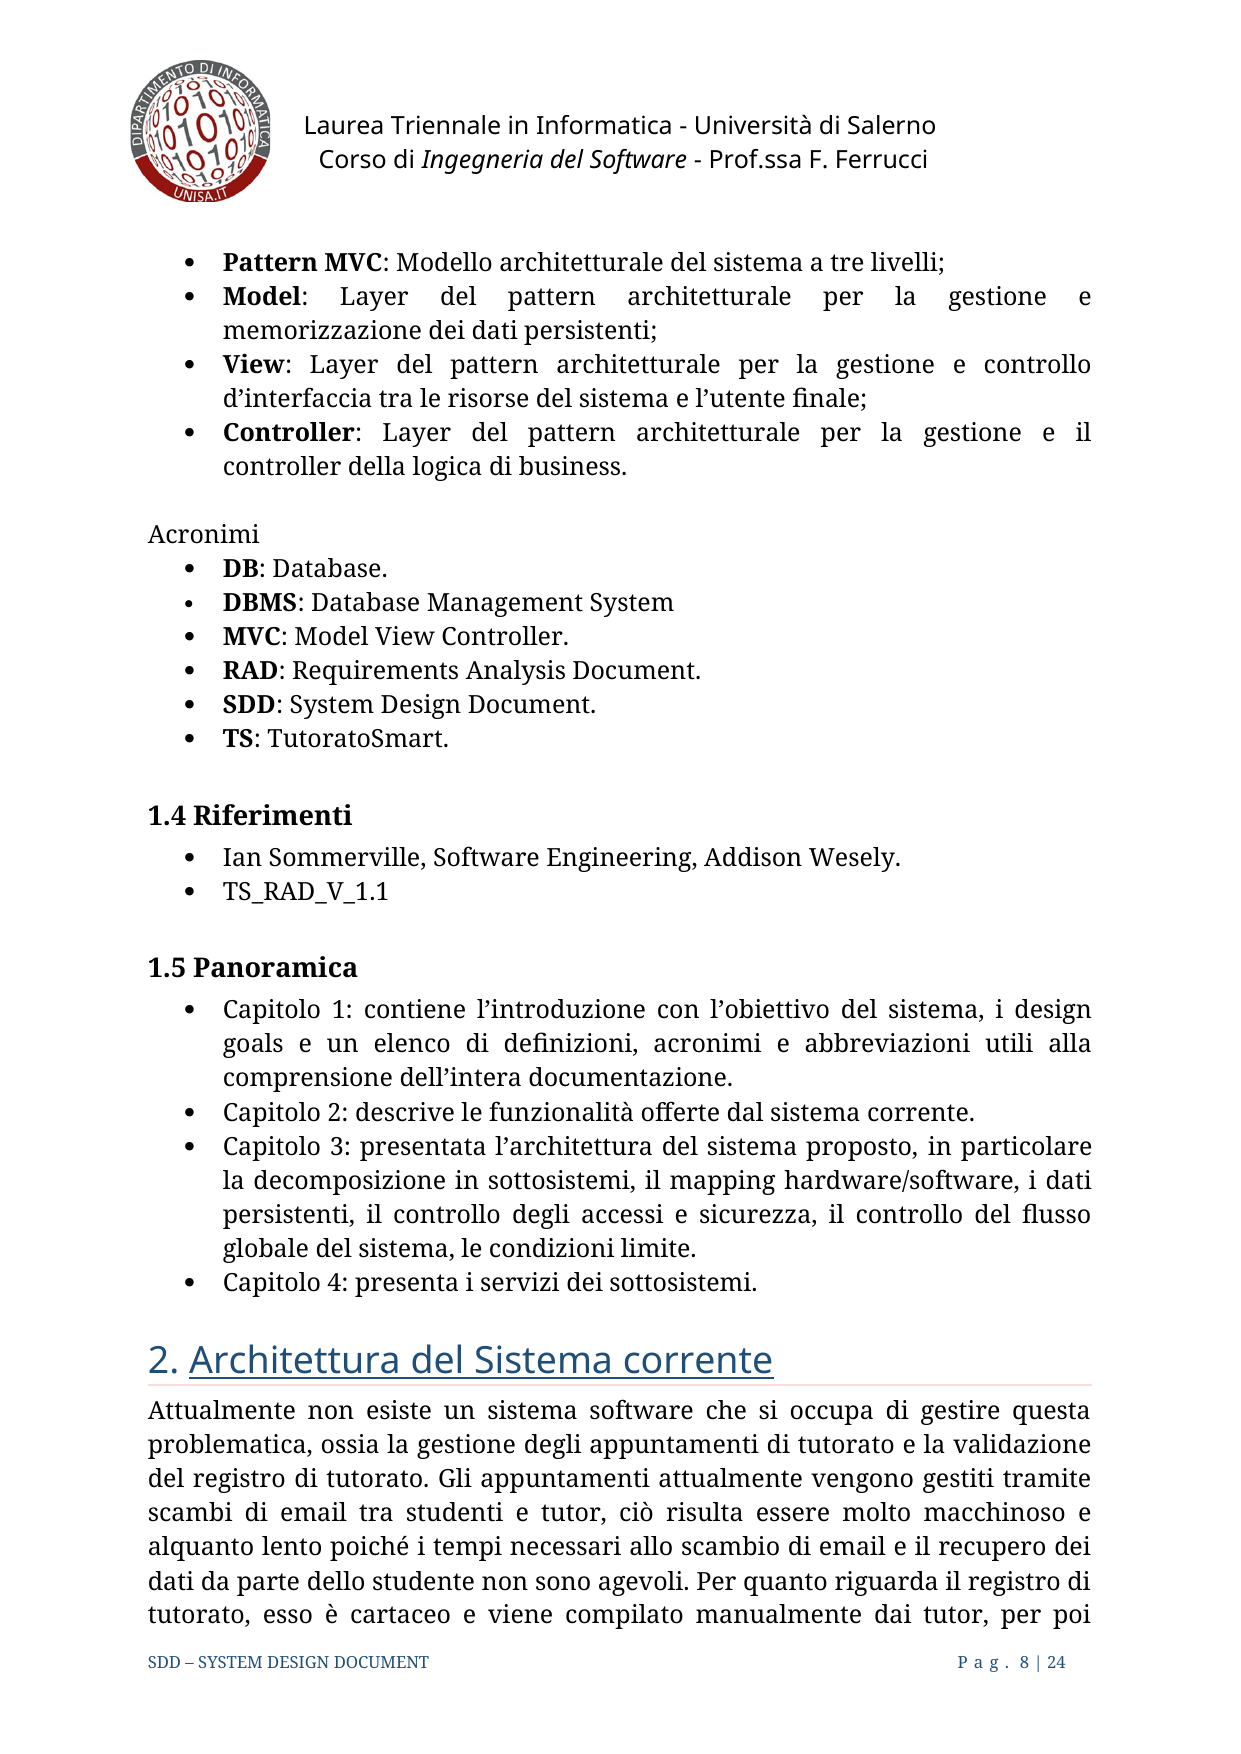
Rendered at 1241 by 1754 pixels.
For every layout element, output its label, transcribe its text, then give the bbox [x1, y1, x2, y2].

subtitle 2. Architettura del Sistema corrente [148, 1333, 1092, 1384]
list Controller: Layer del pattern architetturale per la gestione e il controller della logica di business. [185, 414, 1092, 483]
picture [129, 60, 271, 201]
list Capitolo 2: descrive le funzionalità offerte dal sistema corrente. [185, 1094, 1092, 1128]
list Capitolo 1: contiene l’introduzione con l’obiettivo del sistema, i design goals e un elenco di definizioni, acronimi e abbreviazioni utili alla comprensione dell’intera documentazione. [185, 992, 1092, 1094]
list Model: Layer del pattern architetturale per la gestione e memorizzazione dei dati persistenti; [185, 278, 1092, 346]
list Pattern MVC: Modello architetturale del sistema a tre livelli; [185, 244, 1092, 278]
list View: Layer del pattern architetturale per la gestione e controllo d’interfaccia tra le risorse del sistema e l’utente finale; [185, 346, 1092, 414]
list Capitolo 4: presenta i servizi dei sottosistemi. [185, 1264, 1092, 1298]
list RAD: Requirements Analysis Document. [185, 653, 1092, 687]
list DB: Database. [185, 551, 1092, 585]
list DBMS: Database Management System [185, 585, 1092, 619]
subtitle 1.4 Riferimenti [148, 796, 1092, 833]
list Capitolo 3: presentata l’architettura del sistema proposto, in particolare la decomposizione in sottosistemi, il mapping hardware/software, i dati persistenti, il controllo degli accessi e sicurezza, il controllo del flusso globale del sistema, le condizioni limite. [185, 1128, 1092, 1264]
text Acronimi [148, 517, 1092, 551]
list Ian Sommerville, Software Engineering, Addison Wesely. [185, 839, 1092, 873]
subtitle 1.5 Panoramica [148, 949, 1092, 986]
list MVC: Model View Controller. [185, 619, 1092, 653]
list TS_RAD_V_1.1 [185, 873, 1092, 908]
list TS: TutoratoSmart. [185, 721, 1092, 755]
list SDD: System Design Document. [185, 687, 1092, 721]
